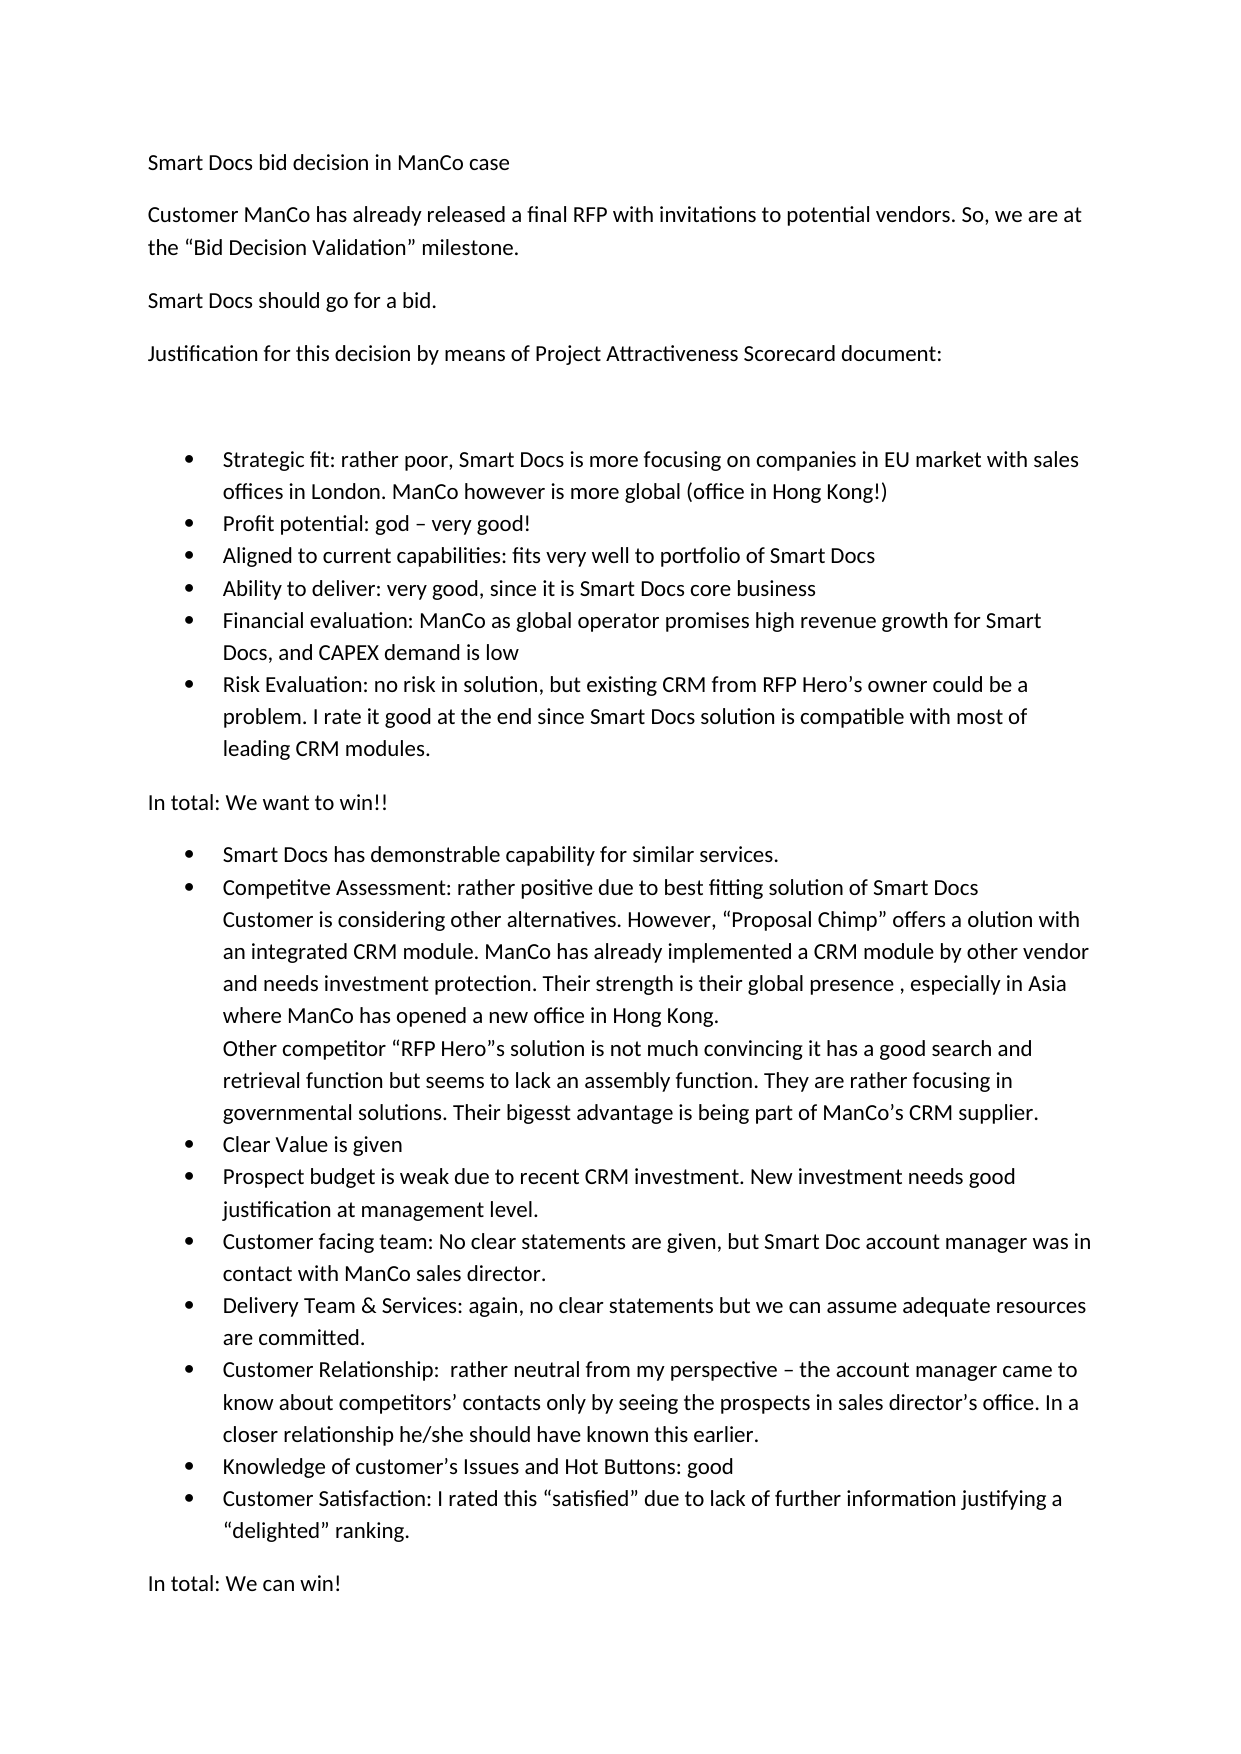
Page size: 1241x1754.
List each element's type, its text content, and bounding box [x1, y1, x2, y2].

text Customer ManCo has already released a final RFP with invitations to potential vendors. So, we are at the “Bid Decision Validation” milestone. [148, 201, 1093, 261]
list Customer Satisfaction: I rated this “satisfied” due to lack of further information justifying a “delighted” ranking. [185, 1484, 1093, 1544]
list Customer Relationship: rather neutral from my perspective – the account manager came to know about competitors’ contacts only by seeing the prospects in sales director’s office. In a closer relationship he/she should have known this earlier. [185, 1356, 1093, 1448]
text Justification for this decision by means of Project Attractiveness Scorecard document: [148, 339, 1093, 367]
list Risk Evaluation: no risk in solution, but existing CRM from RFP Hero’s owner could be a problem. I rate it good at the end since Smart Docs solution is compatible with most of leading CRM modules. [185, 670, 1093, 763]
list Ability to deliver: very good, since it is Smart Docs core business [185, 574, 1093, 602]
list Profit potential: god – very good! [185, 509, 1093, 537]
text In total: We want to win!! [148, 788, 1093, 816]
list Strategic fit: rather poor, Smart Docs is more focusing on companies in EU market with sales offices in London. ManCo however is more global (office in Hong Kong!) [185, 445, 1093, 505]
list Financial evaluation: ManCo as global operator promises high revenue growth for Smart Docs, and CAPEX demand is low [185, 606, 1093, 666]
list Clear Value is given [185, 1130, 1093, 1158]
list Delivery Team & Services: again, no clear statements but we can assume adequate resources are committed. [185, 1291, 1093, 1351]
list Competitve Assessment: rather positive due to best fitting solution of Smart Docs Customer is considering other alternatives. However, “Proposal Chimp” offers a olution with an integrated CRM module. ManCo has already implemented a CRM module by other vendor and needs investment protection. Their strength is their global presence , especially in Asia where ManCo has opened a new office in Hong Kong. Other competitor “RFP Hero”s solution is not much convincing it has a good search and retrieval function but seems to lack an assembly function. They are rather focusing in governmental solutions. Their bigesst advantage is being part of ManCo’s CRM supplier. [185, 873, 1093, 1126]
list Customer facing team: No clear statements are given, but Smart Doc account manager was in contact with ManCo sales director. [185, 1227, 1093, 1287]
text Smart Docs bid decision in ManCo case [148, 148, 1093, 176]
text Smart Docs should go for a bid. [148, 286, 1093, 314]
list Prospect budget is weak due to recent CRM investment. New investment needs good justification at management level. [185, 1162, 1093, 1223]
text In total: We can win! [148, 1569, 1093, 1598]
list Knowledge of customer’s Issues and Hot Buttons: good [185, 1452, 1093, 1480]
list Aligned to current capabilities: fits very well to portfolio of Smart Docs [185, 541, 1093, 569]
list Smart Docs has demonstrable capability for similar services. [185, 841, 1093, 869]
